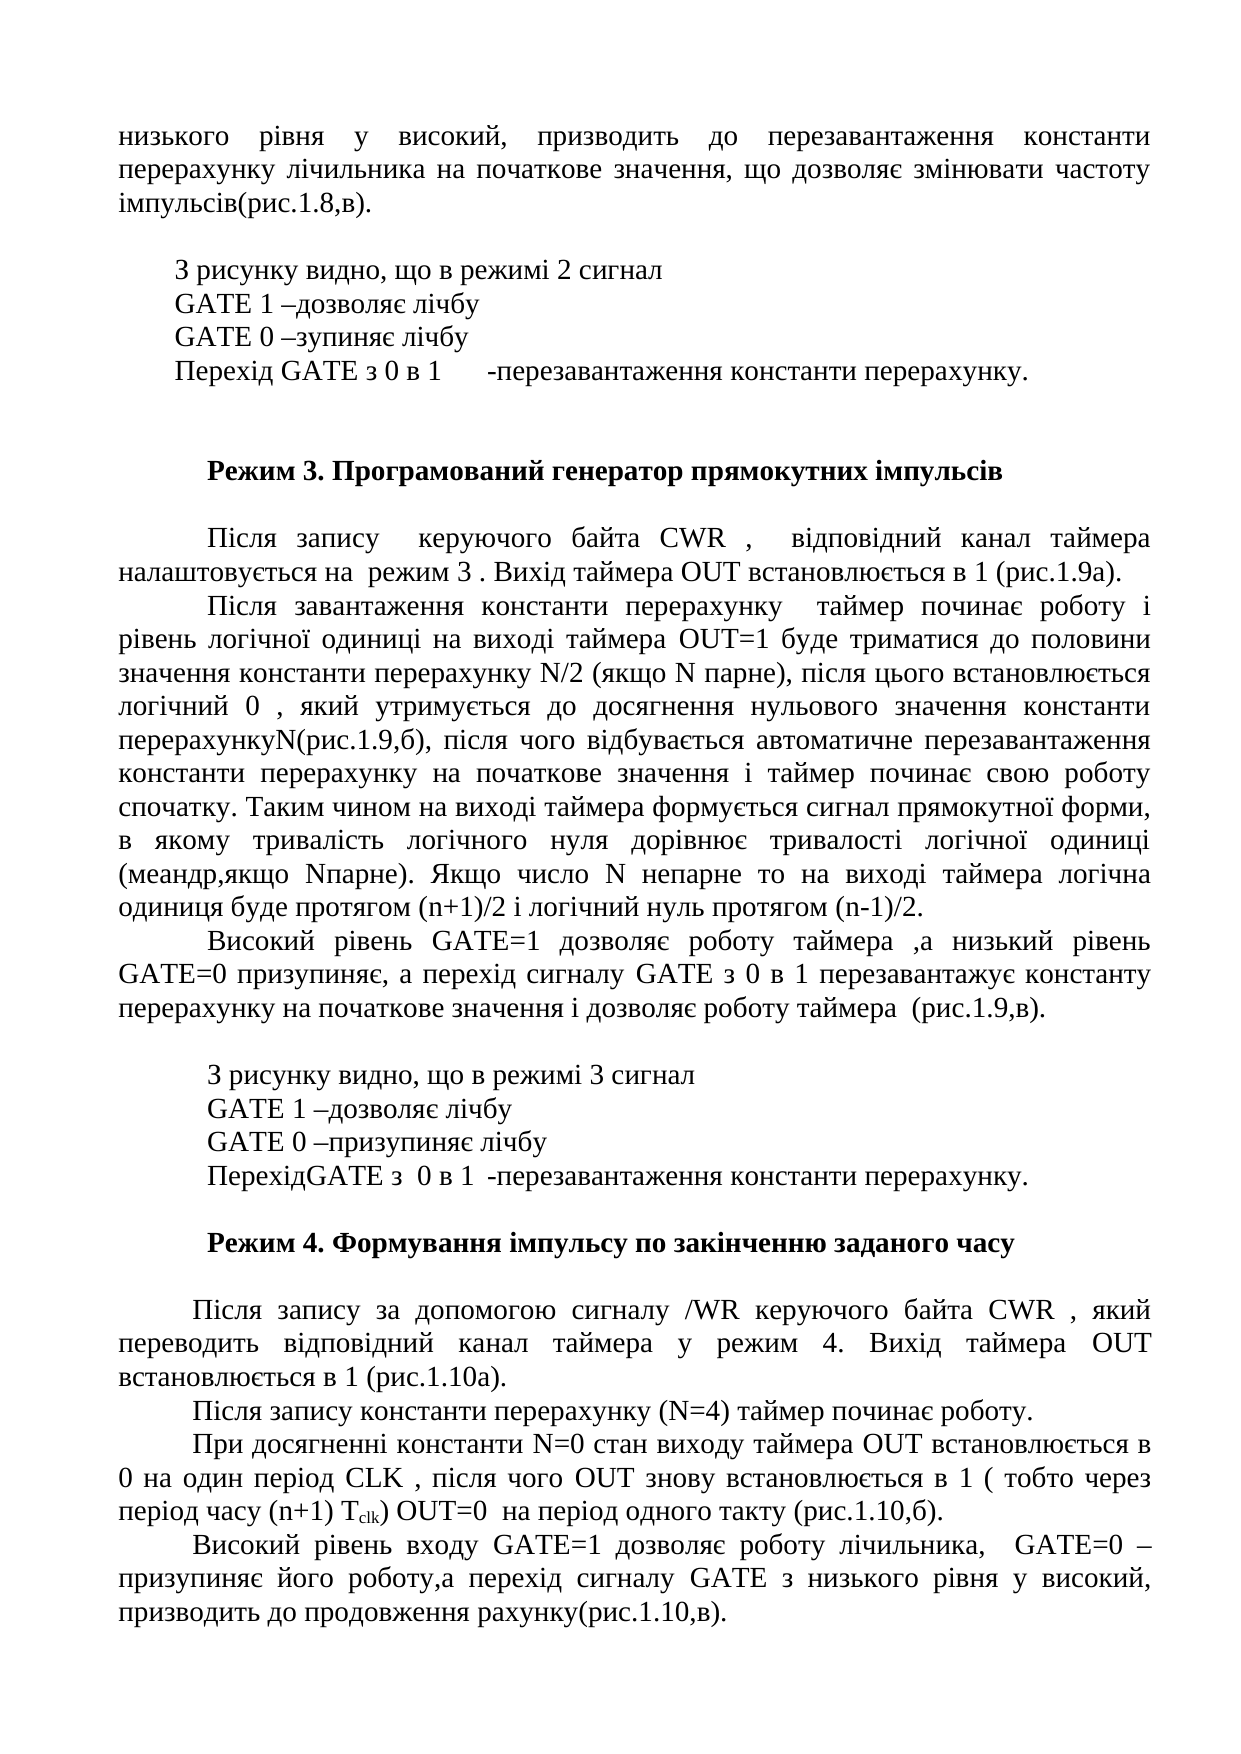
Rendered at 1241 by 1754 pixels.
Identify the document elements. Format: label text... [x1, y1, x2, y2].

text Високий рівень GATE=1 дозволяє роботу таймера ,а низький рівень GATE=0 призупиняє, а перехід сигналу GATE з 0 в 1 перезавантажує константу перерахунку на початкове значення і дозволяє роботу таймера (рис.1.9,в). [118, 923, 1152, 1024]
text Після запису керуючого байта СWR , відповідний канал таймера налаштовується на режим 3 . Вихід таймера OUT встановлюється в 1 (рис.1.9а). [118, 521, 1152, 588]
text З рисунку видно, що в режимі 2 сигнал [118, 252, 1152, 286]
text Режим 4. Формування iмпульсу по закiнченню заданого часу [118, 1225, 1152, 1258]
text GATE 0 –призупиняє лічбу [118, 1124, 1152, 1158]
text Високий рівень входу GATE=1 дозволяє роботу лічильника, GATE=0 – призупиняє його роботу,а перехід сигналу GATE з низького рівня у високий, призводить до продовження рахунку(рис.1.10,в). [118, 1527, 1152, 1627]
text Після запису за допомогою сигналу /WR керуючого байта СWR , який переводить відповідний канал таймера у режим 4. Вихід таймера OUT встановлюється в 1 (рис.1.10а). [118, 1292, 1152, 1393]
text GATE 0 –зупиняє лічбу [118, 319, 1152, 353]
text GATE 1 –дозволяє лічбу [118, 1091, 1152, 1124]
text Перехід GATE з 0 в 1 -перезавантаження константи перерахунку. [118, 353, 1152, 386]
text GATE 1 –дозволяє лічбу [118, 286, 1152, 319]
text При досягненні константи N=0 стан виходу таймера OUT встановлюється в 0 на один період CLK , після чого OUT знову встановлюється в 1 ( тобто через період часу (n+1) Tсlk) OUT=0 на період одного такту (рис.1.10,б). [118, 1426, 1152, 1527]
text Після запису константи перерахунку (N=4) таймер починає роботу. [118, 1393, 1152, 1426]
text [118, 118, 1152, 219]
text Режим 3. Програмований генератор прямокутних імпульсів [118, 453, 1152, 487]
text ПерехідGATE з 0 в 1 -перезавантаження константи перерахунку. [118, 1158, 1152, 1191]
text Після завантаження константи перерахунку таймер починає роботу і рівень логічної одиниці на виході таймера OUT=1 буде триматися до половини значення константи перерахунку N/2 (якщо N парне), після цього встановлюється логічний 0 , який утримується до досягнення нульового значення константи перерахункуN(рис.1.9,б), після чого відбувається автоматичне перезавантаження константи перерахунку на початкове значення і таймер починає свою роботу спочатку. Таким чином на виході таймера формується сигнал прямокутної форми, в якому тривалість логічного нуля дорівнює тривалості логічної одиниці (меандр,якщо Nпарне). Якщо число N непарне то на виході таймера логічна одиниця буде протягом (n+1)/2 і логічний нуль протягом (n-1)/2. [118, 588, 1152, 923]
text З рисунку видно, що в режимі 3 сигнал [118, 1057, 1152, 1091]
